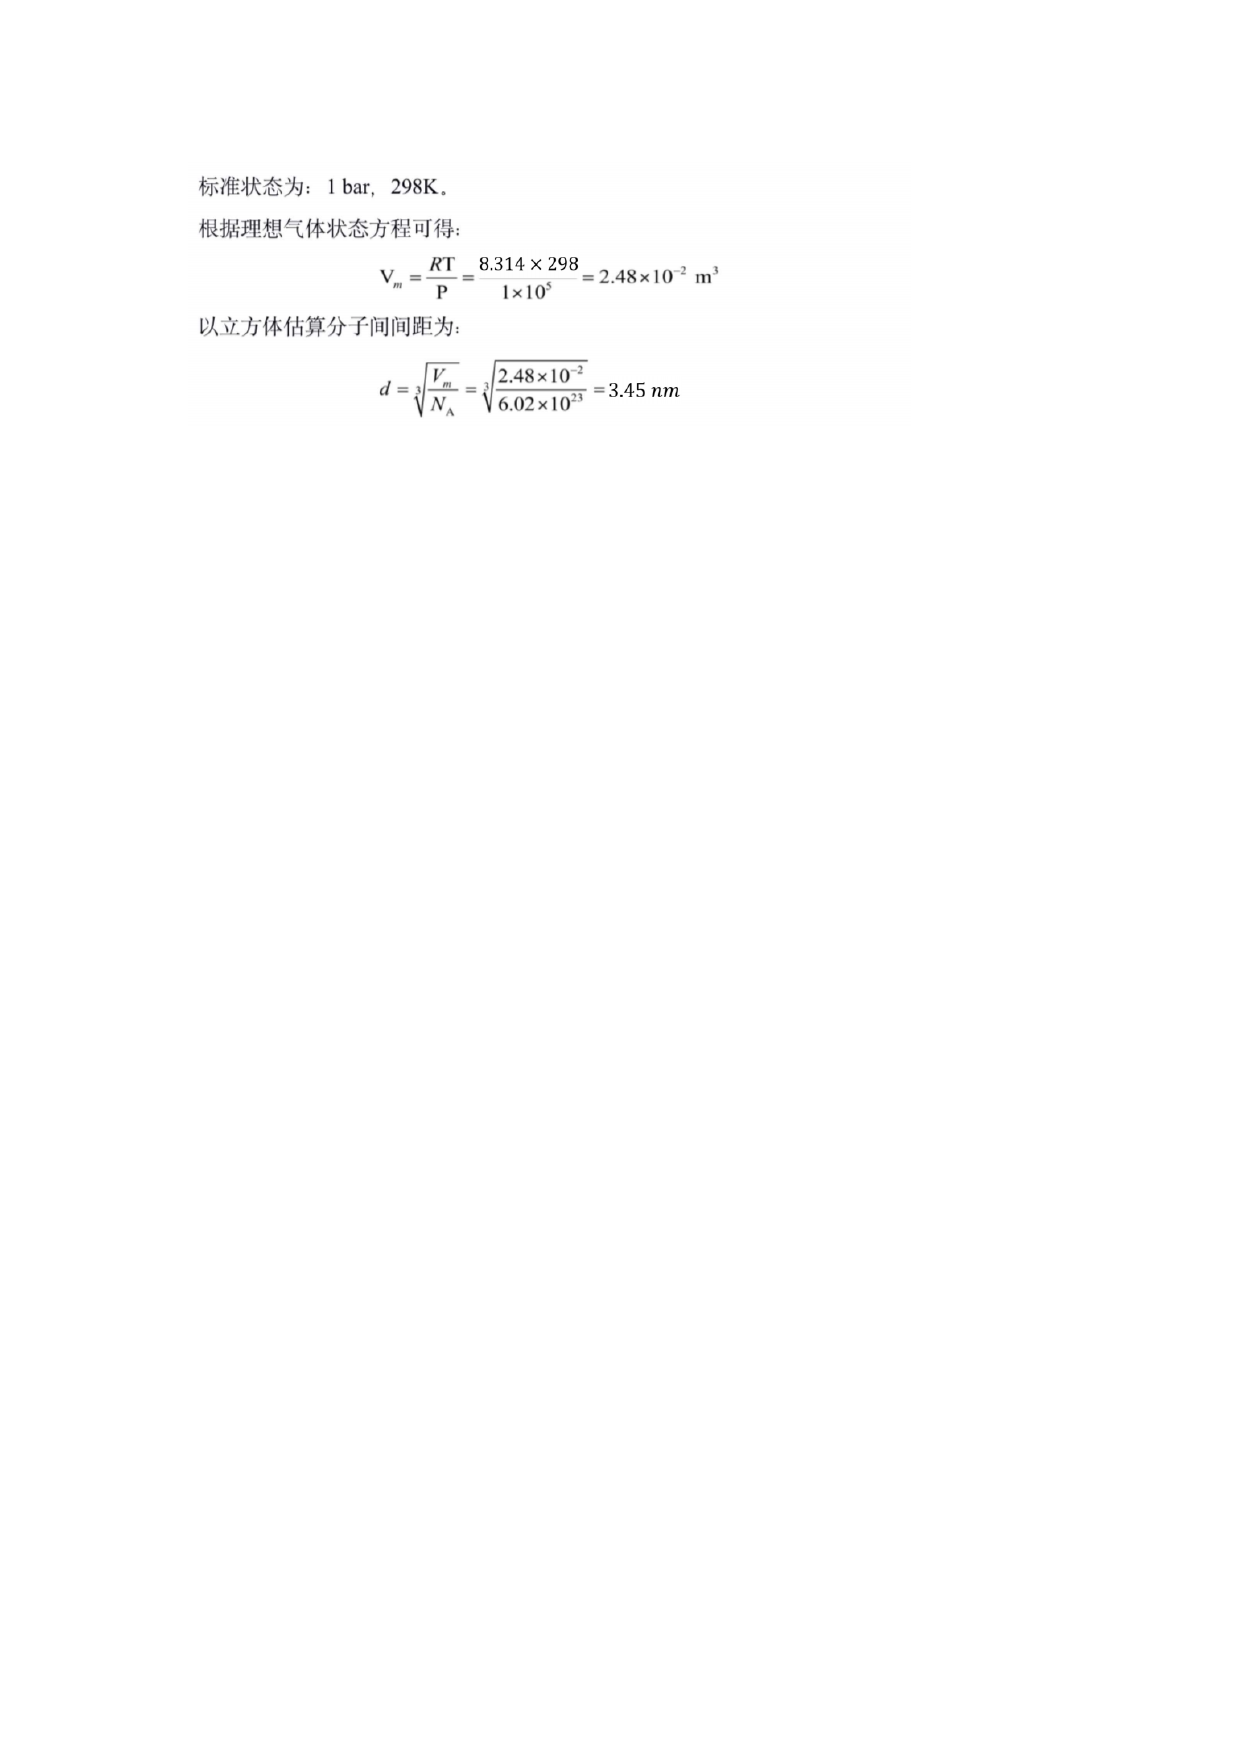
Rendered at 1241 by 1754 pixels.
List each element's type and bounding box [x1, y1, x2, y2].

picture [187, 162, 912, 426]
